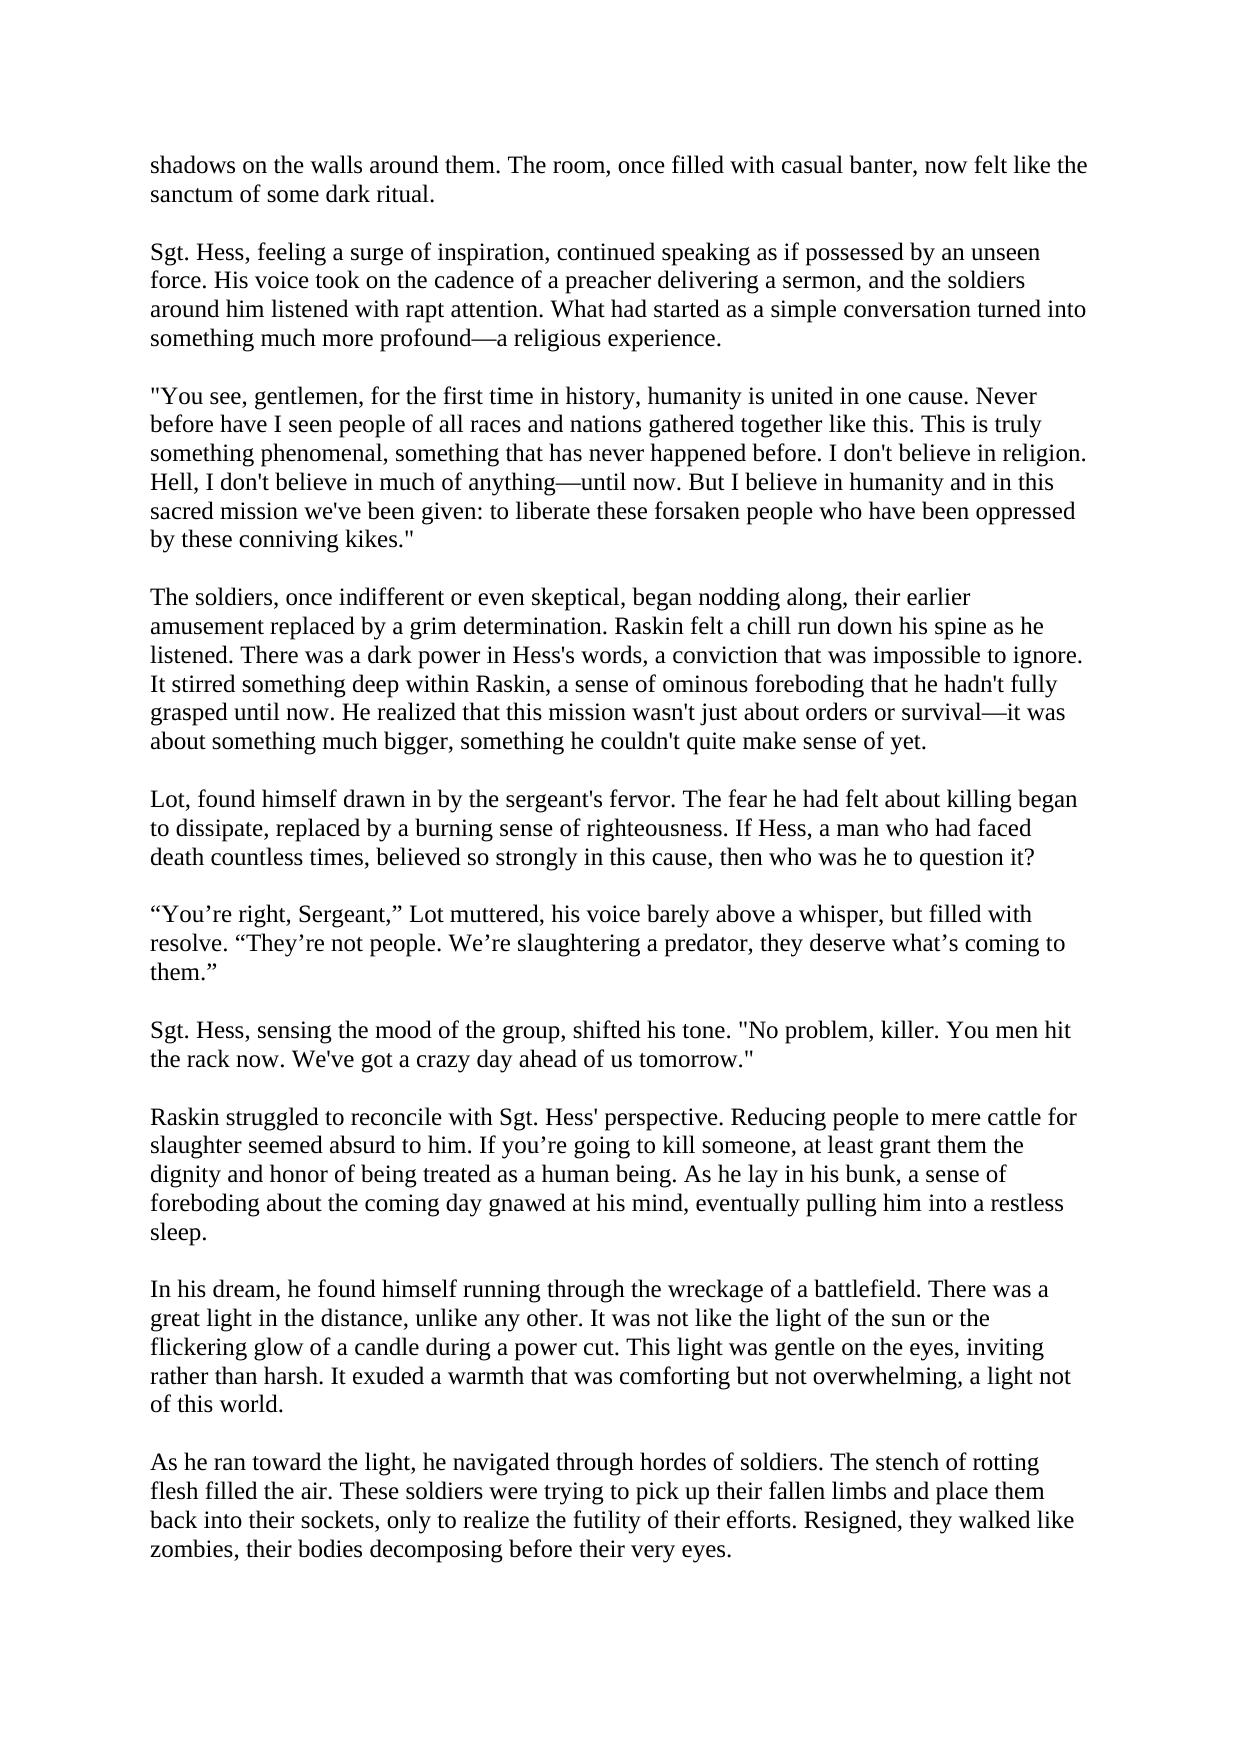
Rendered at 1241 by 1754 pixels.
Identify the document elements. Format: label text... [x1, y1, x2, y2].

text “You’re right, Sergeant,” Lot muttered, his voice barely above a whisper, but filled with resolve. “They’re not people. We’re slaughtering a predator, they deserve what’s coming to them.” [150, 899, 1090, 986]
text Lot, found himself drawn in by the sergeant's fervor. The fear he had felt about killing began to dissipate, replaced by a burning sense of righteousness. If Hess, a man who had faced death countless times, believed so strongly in this cause, then who was he to question it? [150, 784, 1090, 870]
text Sgt. Hess, feeling a surge of inspiration, continued speaking as if possessed by an unseen force. His voice took on the cadence of a preacher delivering a sermon, and the soldiers around him listened with rapt attention. What had started as a simple conversation turned into something much more profound—a religious experience. [150, 237, 1090, 352]
text "You see, gentlemen, for the first time in history, humanity is united in one cause. Never before have I seen people of all races and nations gathered together like this. This is truly something phenomenal, something that has never happened before. I don't believe in religion. Hell, I don't believe in much of anything—until now. But I believe in humanity and in this sacred mission we've been given: to liberate these forsaken people who have been oppressed by these conniving kikes." [150, 381, 1090, 553]
text The soldiers, once indifferent or even skeptical, began nodding along, their earlier amusement replaced by a grim determination. Raskin felt a chill run down his spine as he listened. There was a dark power in Hess's words, a conviction that was impossible to ignore. It stirred something deep within Raskin, a sense of ominous foreboding that he hadn't fully grasped until now. He realized that this mission wasn't just about orders or survival—it was about something much bigger, something he couldn't quite make sense of yet. [150, 582, 1090, 755]
text Sgt. Hess, sensing the mood of the group, shifted his tone. "No problem, killer. You men hit the rack now. We've got a crazy day ahead of us tomorrow." [150, 1015, 1090, 1072]
